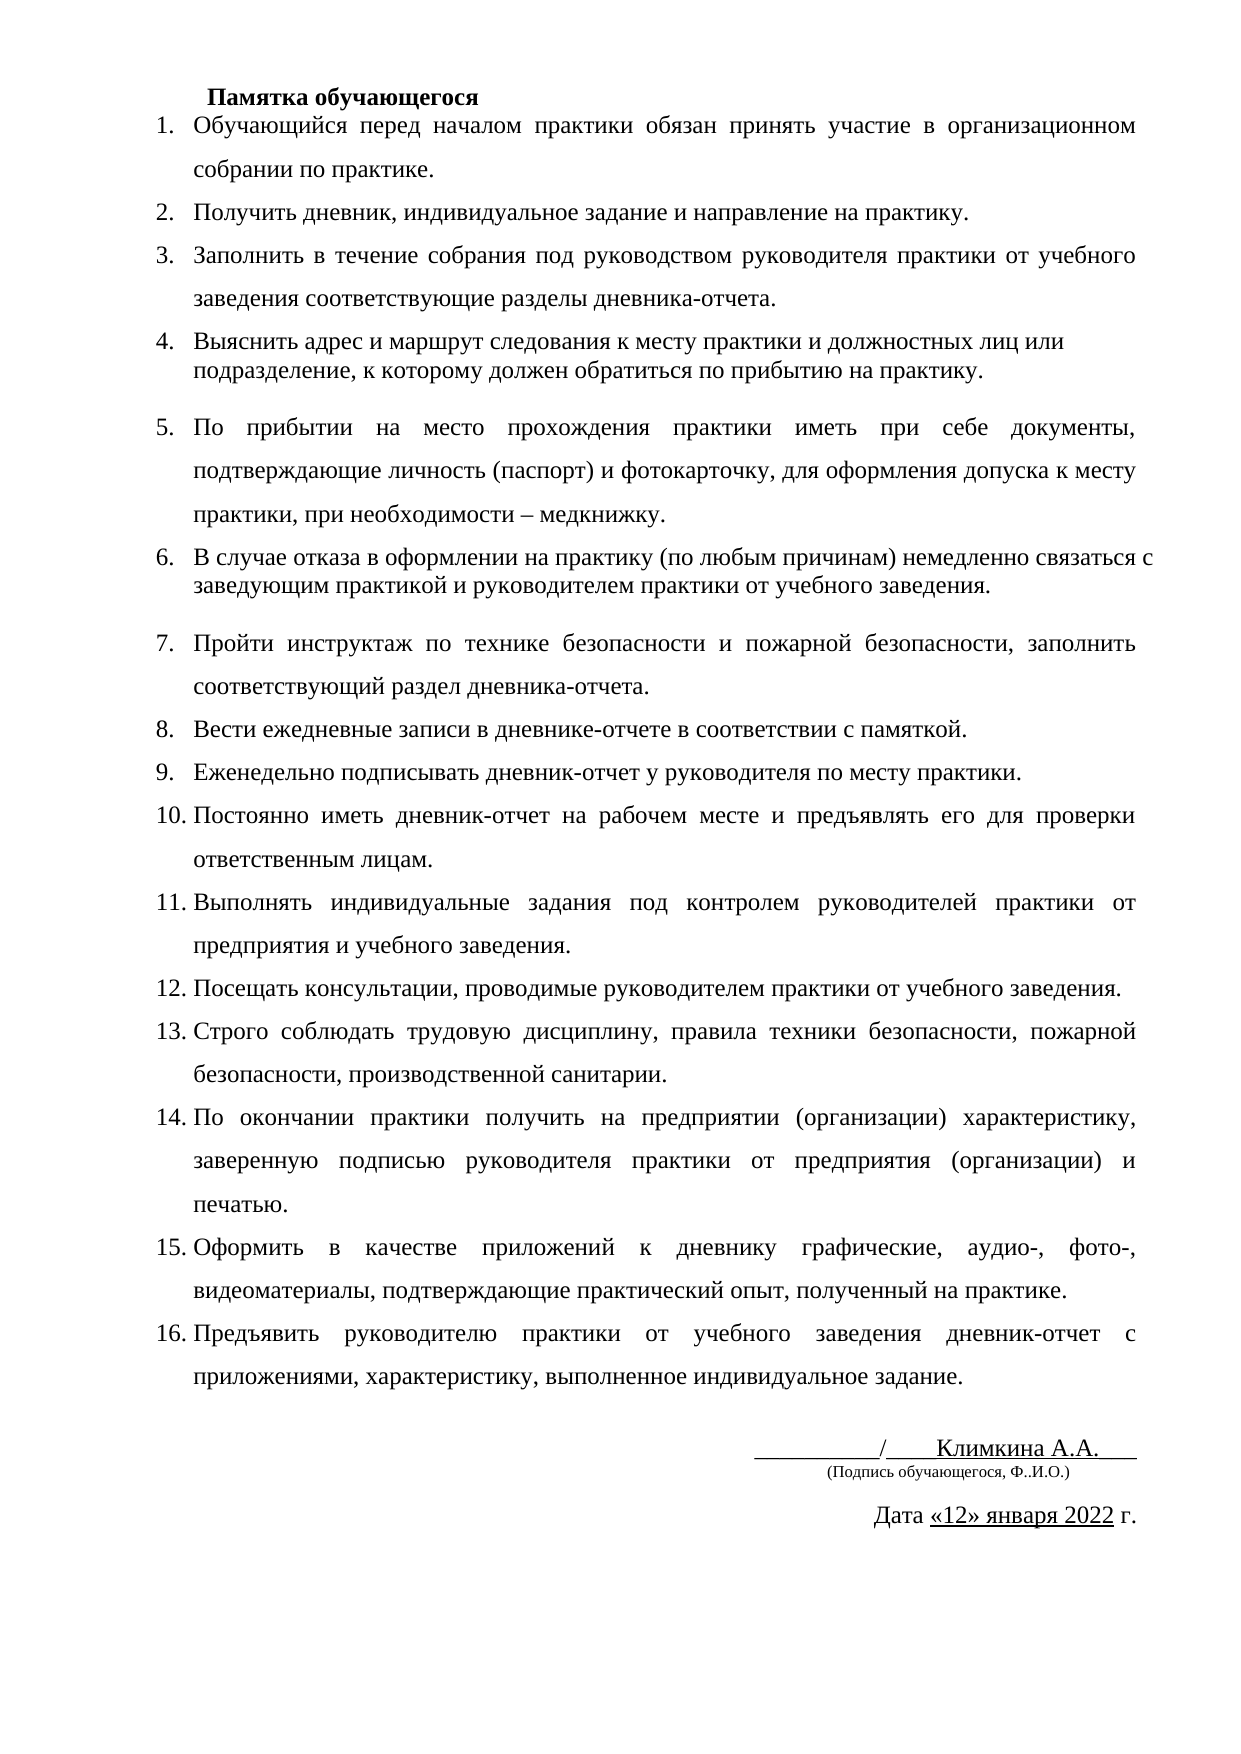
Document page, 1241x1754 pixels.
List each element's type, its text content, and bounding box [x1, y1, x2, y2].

list __________/____Климкина А.А.___ [207, 1433, 1137, 1462]
list Пройти инструктаж по технике безопасности и пожарной безопасности, заполнить соответствующий раздел дневника-отчета. [156, 628, 1137, 700]
list Оформить в качестве приложений к дневнику графические, аудио-, фото-, видеоматериалы, подтверждающие практический опыт, полученный на практике. [156, 1232, 1137, 1304]
list (Подпись обучающегося, Ф..И.О.) [207, 1462, 1137, 1481]
list Заполнить в течение собрания под руководством руководителя практики от учебного заведения соответствующие разделы дневника-отчета. [156, 240, 1137, 312]
list По окончании практики получить на предприятии (организации) характеристику, заверенную подписью руководителя практики от предприятия (организации) и печатью. [156, 1102, 1137, 1217]
list Предъявить руководителю практики от учебного заведения дневник-отчет с приложениями, характеристику, выполненное индивидуальное задание. [156, 1318, 1137, 1390]
list Обучающийся перед началом практики обязан принять участие в организационном собрании по практике. [156, 111, 1137, 182]
list Получить дневник, индивидуальное задание и направление на практику. [156, 197, 1137, 226]
list Выяснить адрес и маршрут следования к месту практики и должностных лиц или подразделение, к которому должен обратиться по прибытию на практику. [156, 326, 1165, 412]
list Еженедельно подписывать дневник-отчет у руководителя по месту практики. [156, 757, 1137, 786]
list Вести ежедневные записи в дневнике-отчете в соответствии с памяткой. [156, 714, 1137, 743]
text Памятка обучающегося [207, 82, 1137, 111]
list Строго соблюдать трудовую дисциплину, правила техники безопасности, пожарной безопасности, производственной санитарии. [156, 1016, 1137, 1088]
list Постоянно иметь дневник-отчет на рабочем месте и предъявлять его для проверки ответственным лицам. [156, 801, 1137, 872]
list В случае отказа в оформлении на практику (по любым причинам) немедленно связаться с заведующим практикой и руководителем практики от учебного заведения. [156, 542, 1165, 628]
list Дата «12» января 2022 г. [207, 1500, 1137, 1529]
list Посещать консультации, проводимые руководителем практики от учебного заведения. [156, 973, 1137, 1002]
list Выполнять индивидуальные задания под контролем руководителей практики от предприятия и учебного заведения. [156, 887, 1137, 959]
list По прибытии на место прохождения практики иметь при себе документы, подтверждающие личность (паспорт) и фотокарточку, для оформления допуска к месту практики, при необходимости – медкнижку. [156, 412, 1137, 527]
